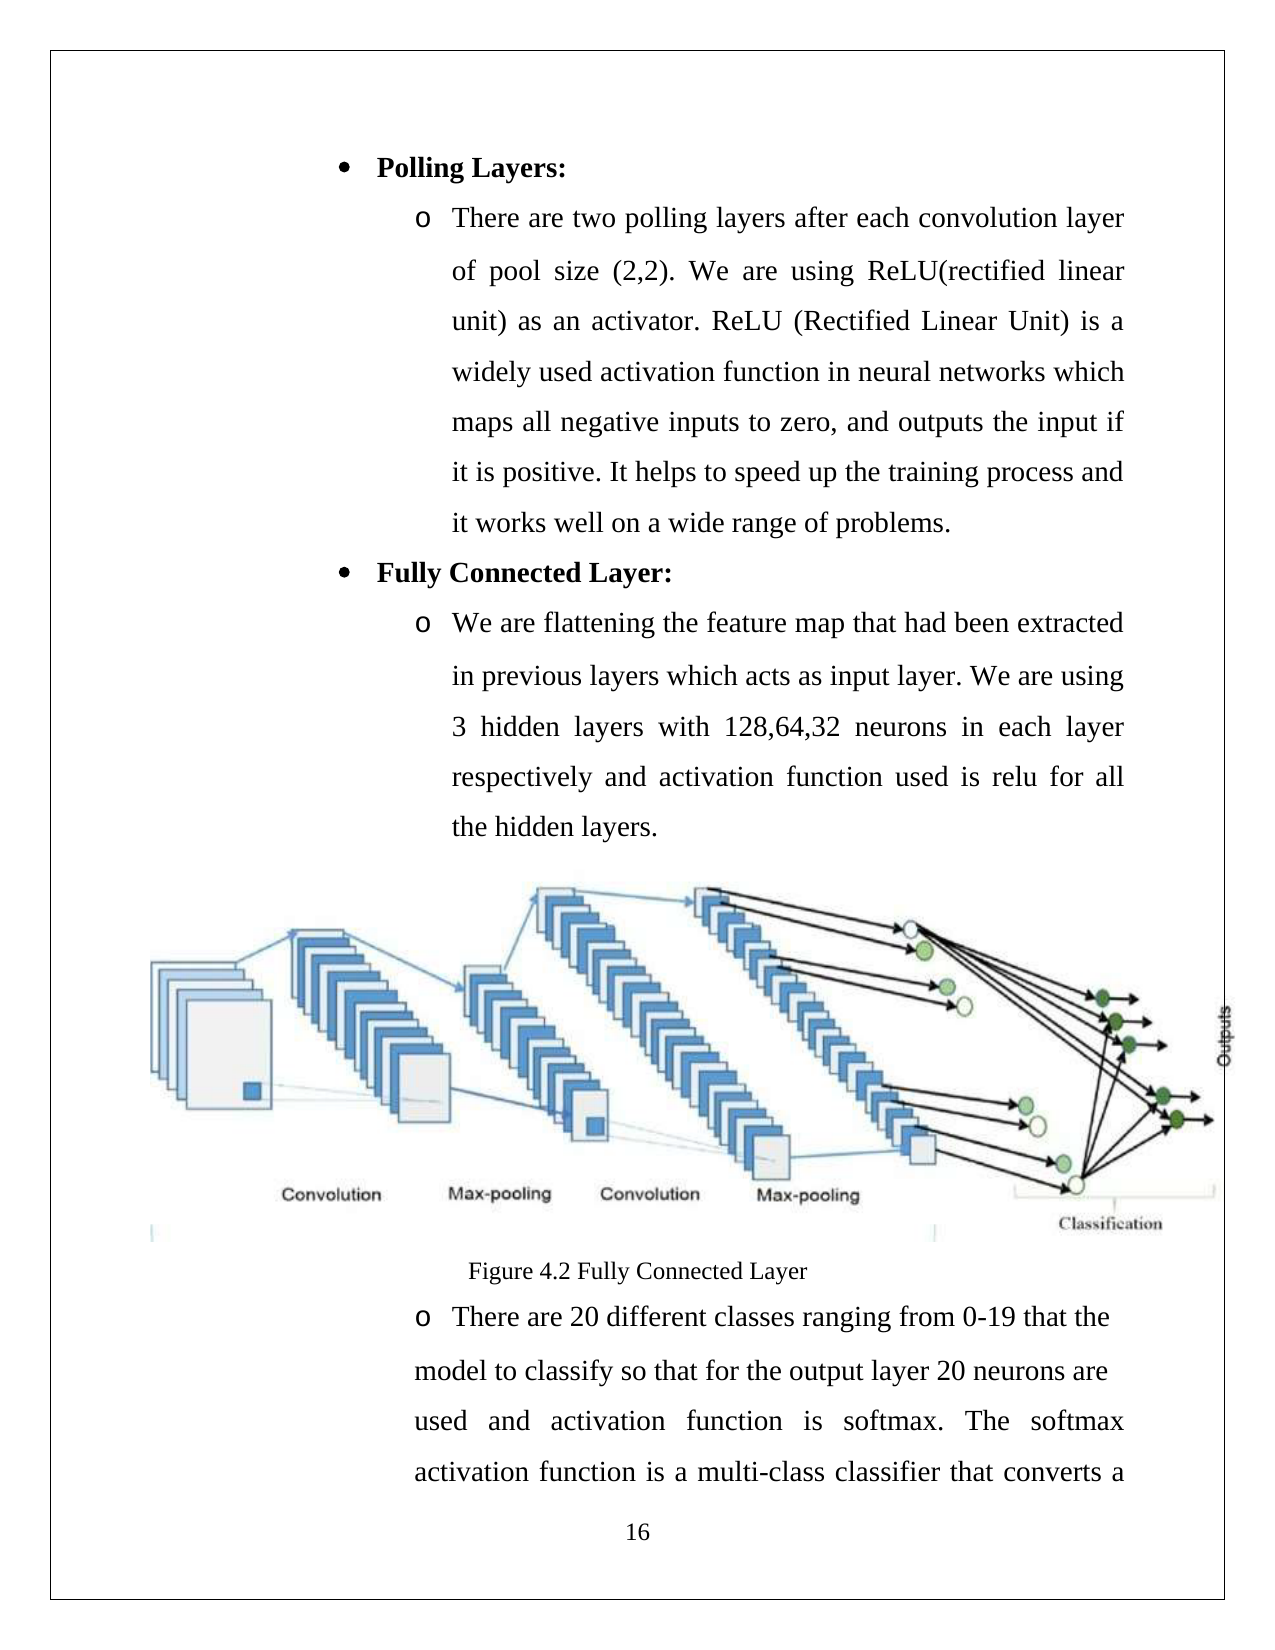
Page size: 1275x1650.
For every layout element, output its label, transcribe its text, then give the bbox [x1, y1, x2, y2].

text model to classify so that for the output layer 20 neurons are [414, 1353, 1125, 1387]
list We are flattening the feature map that had been extracted in previous layers which acts as input layer. We are using 3 hidden layers with 128,64,32 neurons in each layer respectively and activation function used is relu for all the hidden layers. [414, 606, 1125, 843]
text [414, 1403, 1125, 1487]
list Fully Connected Layer: [339, 555, 1125, 589]
list There are 20 different classes ranging from 0-19 that the [414, 1299, 1125, 1335]
text Figure 4.2 Fully Connected Layer [150, 1256, 1125, 1285]
list Polling Layers: [339, 150, 1125, 184]
list There are two polling layers after each convolution layer of pool size (2,2). We are using ReLU(rectified linear unit) as an activator. ReLU (Rectified Linear Unit) is a widely used activation function in neural networks which maps all negative inputs to zero, and outputs the input if it is positive. It helps to speed up the training process and it works well on a wide range of problems. [414, 200, 1125, 538]
